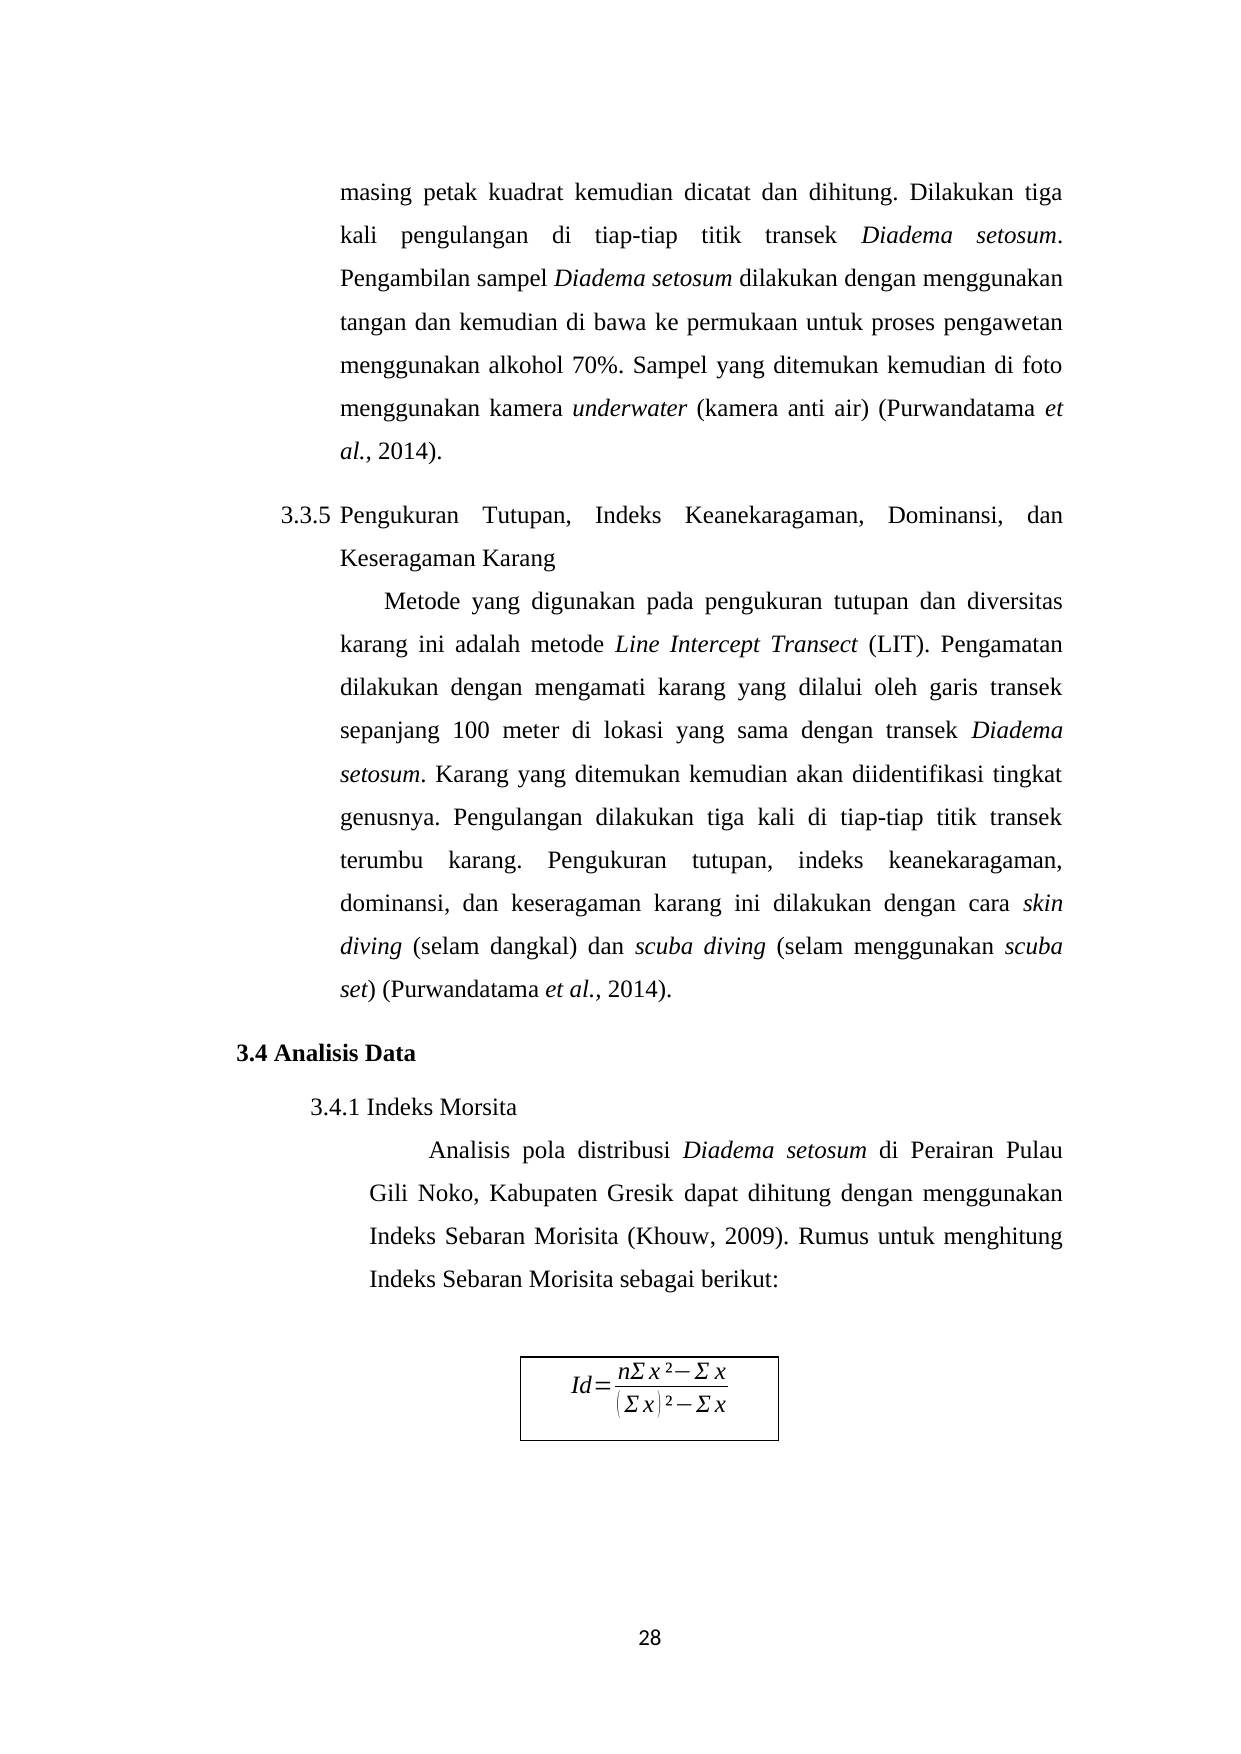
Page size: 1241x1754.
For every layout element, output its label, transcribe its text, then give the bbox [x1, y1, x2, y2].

subtitle 3.4.1 Indeks Morsita [310, 1092, 1063, 1121]
text Metode yang digunakan pada pengukuran tutupan dan diversitas karang ini adalah metode Line Intercept Transect (LIT). Pengamatan dilakukan dengan mengamati karang yang dilalui oleh garis transek sepanjang 100 meter di lokasi yang sama dengan transek Diadema setosum. Karang yang ditemukan kemudian akan diidentifikasi tingkat genusnya. Pengulangan dilakukan tiga kali di tiap-tiap titik transek terumbu karang. Pengukuran tutupan, indeks keanekaragaman, dominansi, dan keseragaman karang ini dilakukan dengan cara skin diving (selam dangkal) dan scuba diving (selam menggunakan scuba set) (Purwandatama et al., 2014). [340, 586, 1063, 1003]
subtitle 3.4 Analisis Data [236, 1038, 1063, 1067]
text Analisis pola distribusi Diadema setosum di Perairan Pulau Gili Noko, Kabupaten Gresik dapat dihitung dengan menggunakan Indeks Sebaran Morisita (Khouw, 2009). Rumus untuk menghitung Indeks Sebaran Morisita sebagai berikut: [369, 1135, 1063, 1293]
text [340, 177, 1063, 465]
table_header [521, 1358, 778, 1440]
subtitle 3.3.5 Pengukuran Tutupan, Indeks Keanekaragaman, Dominansi, dan Keseragaman Karang [281, 500, 1063, 572]
